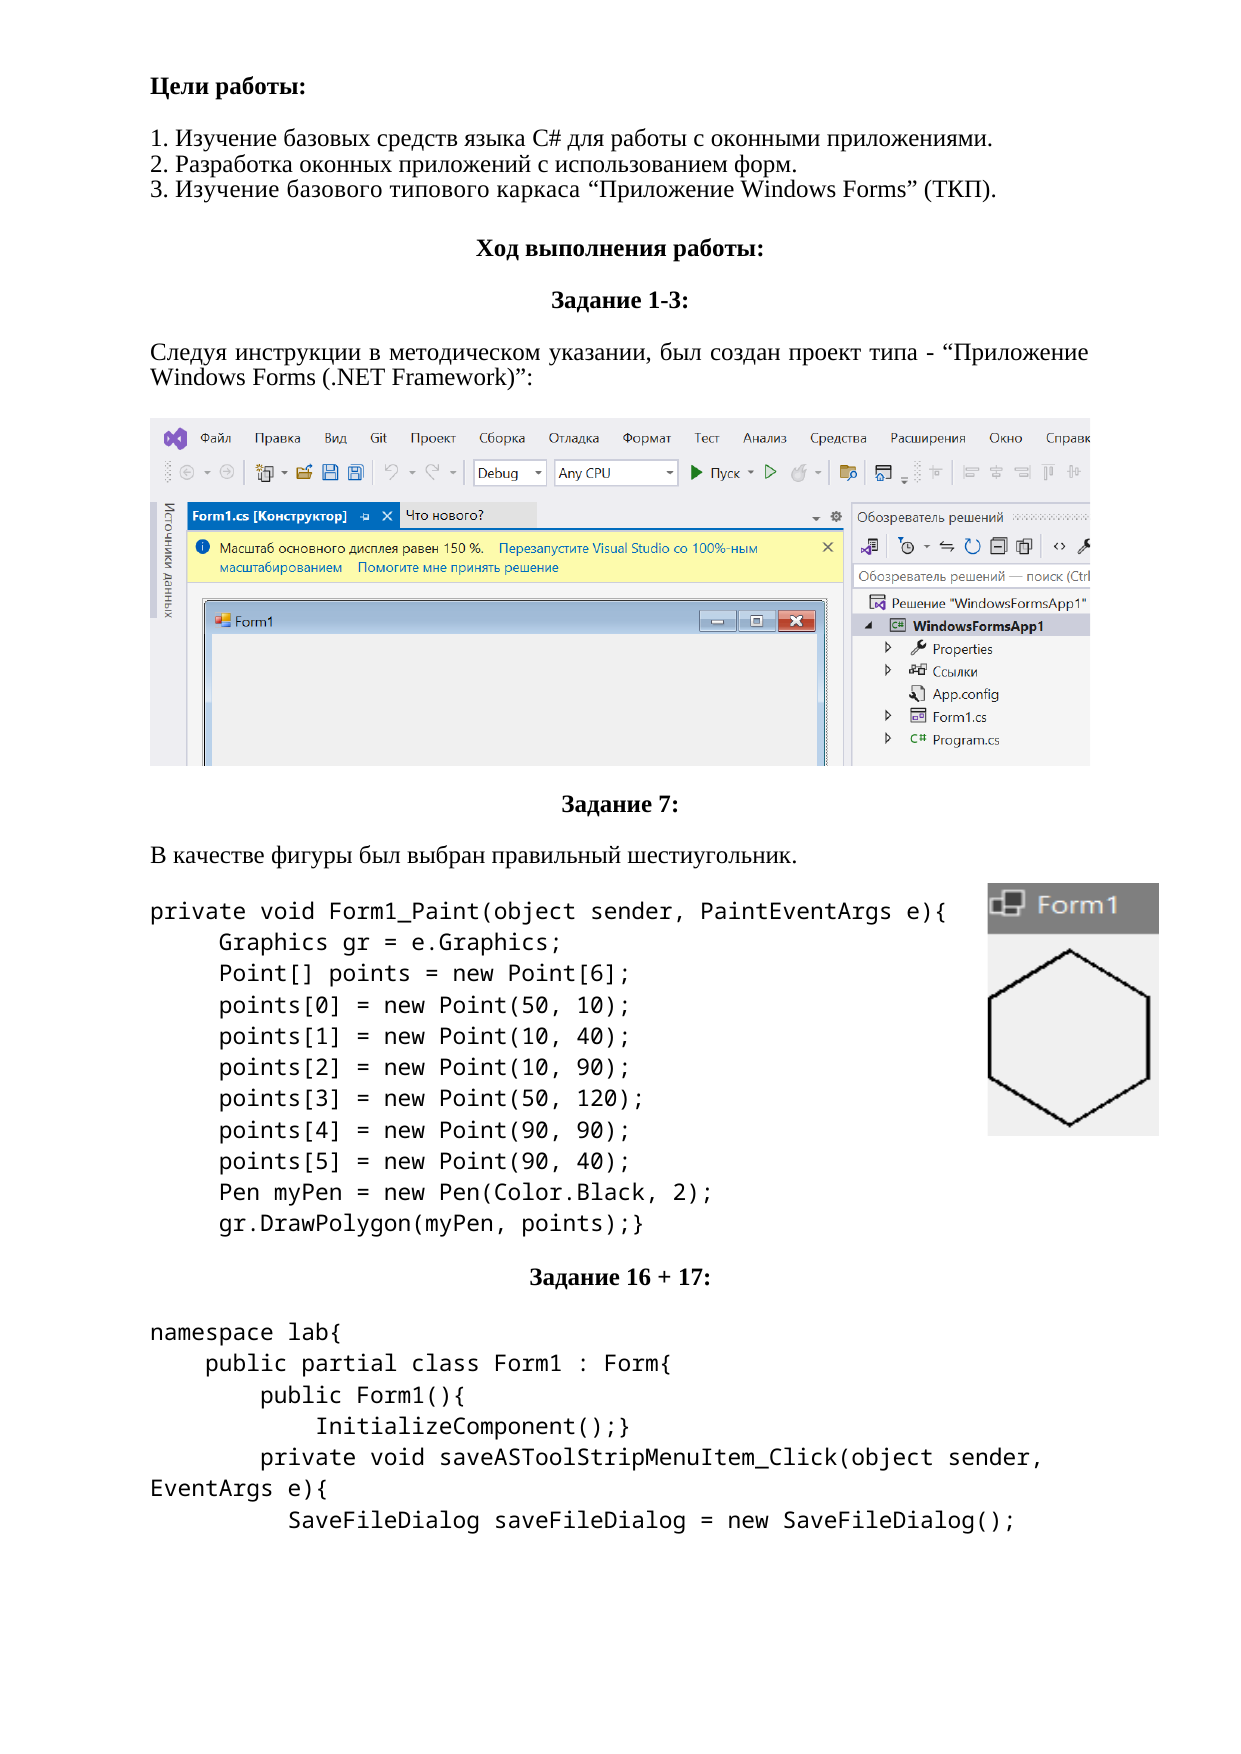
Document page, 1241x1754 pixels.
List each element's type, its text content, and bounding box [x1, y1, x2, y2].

text points[5] = new Point(90, 40); [150, 1145, 1090, 1176]
text points[3] = new Point(50, 120); [150, 1082, 987, 1113]
text 3. Изучение базового типового каркаса “Приложение Windows Forms” (ТКП). [150, 177, 1090, 203]
text gr.DrawPolygon(myPen, points);} [150, 1207, 1090, 1238]
text Graphics gr = e.Graphics; [150, 926, 987, 957]
text Point[] points = new Point[6]; [150, 957, 987, 988]
text Следуя инструкции в методическом указании, был создан проект типа - “Приложение Windows Forms (.NET Framework)”: [150, 339, 1090, 391]
text Pen myPen = new Pen(Color.Black, 2); [150, 1176, 1090, 1207]
text Ход выполнения работы: [150, 236, 1090, 262]
text private void Form1_Paint(object sender, PaintEventArgs e){ [150, 895, 987, 926]
text Задание 1-3: [150, 288, 1090, 313]
text public partial class Form1 : Form{ [150, 1347, 1090, 1378]
text 2. Разработка оконных приложений с использованием форм. [150, 151, 1090, 177]
text 1. Изучение базовых средств языка C# для работы c оконными приложениями. [150, 126, 1090, 151]
text Задание 7: [150, 791, 1090, 817]
text SaveFileDialog saveFileDialog = new SaveFileDialog(); [150, 1503, 1090, 1535]
picture [150, 418, 1091, 766]
text points[1] = new Point(10, 40); [150, 1020, 987, 1051]
text private void saveASToolStripMenuItem_Click(object sender, EventArgs e){ [150, 1441, 1090, 1503]
text namespace lab{ [150, 1316, 1090, 1347]
text Задание 16 + 17: [150, 1264, 1090, 1290]
picture [987, 883, 1159, 1136]
text points[2] = new Point(10, 90); [150, 1051, 987, 1082]
text points[0] = new Point(50, 10); [150, 988, 987, 1020]
text Цели работы: [150, 74, 1090, 100]
text points[4] = new Point(90, 90); [150, 1113, 1090, 1145]
text В качестве фигуры был выбран правильный шестиугольник. [150, 843, 1090, 869]
text public Form1(){ [150, 1378, 1090, 1410]
text InitializeComponent();} [150, 1410, 1090, 1441]
